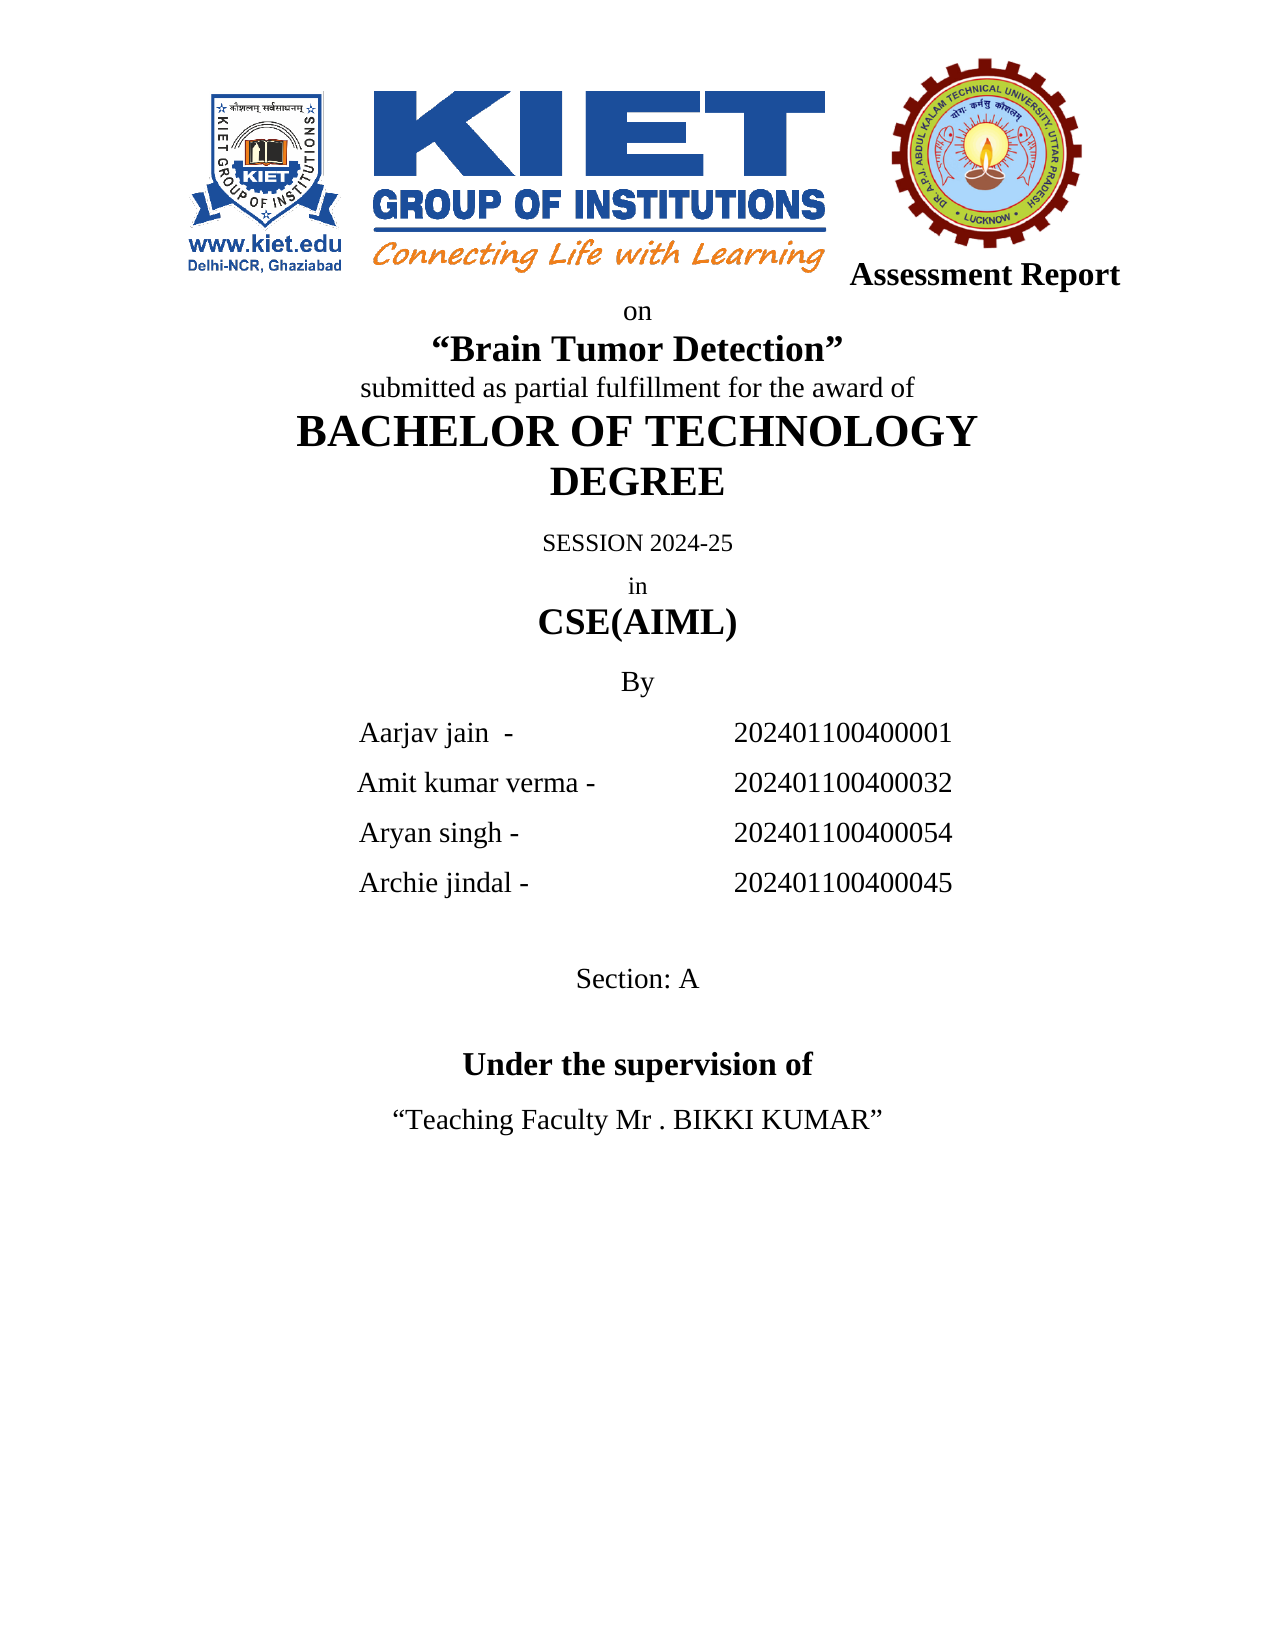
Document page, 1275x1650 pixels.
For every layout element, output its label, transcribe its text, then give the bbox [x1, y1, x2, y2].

text Under the supervision of [150, 1044, 1125, 1083]
text Aarjav jain - 202401100400001 [150, 715, 1125, 748]
text submitted as partial fulfillment for the award of [150, 370, 1125, 403]
text Section: A [150, 961, 1125, 994]
text SESSION 2024-25 [150, 528, 1125, 557]
text Amit kumar verma - 202401100400032 [150, 765, 1125, 798]
text “Brain Tumor Detection” [150, 327, 1125, 370]
text on [150, 293, 1125, 327]
text DEGREE [150, 456, 1125, 504]
text By [150, 664, 1125, 698]
text Archie jindal - 202401100400045 [150, 866, 1125, 899]
text “Teaching Faculty Mr . BIKKI KUMAR” [150, 1102, 1125, 1136]
text in [150, 571, 1125, 600]
picture [890, 57, 1083, 249]
text Assessment Report [150, 178, 1125, 293]
text CSE(AIML) [150, 600, 1125, 643]
picture [188, 91, 827, 273]
text Aryan singh - 202401100400054 [150, 815, 1125, 849]
text BACHELOR OF TECHNOLOGY [150, 403, 1125, 456]
